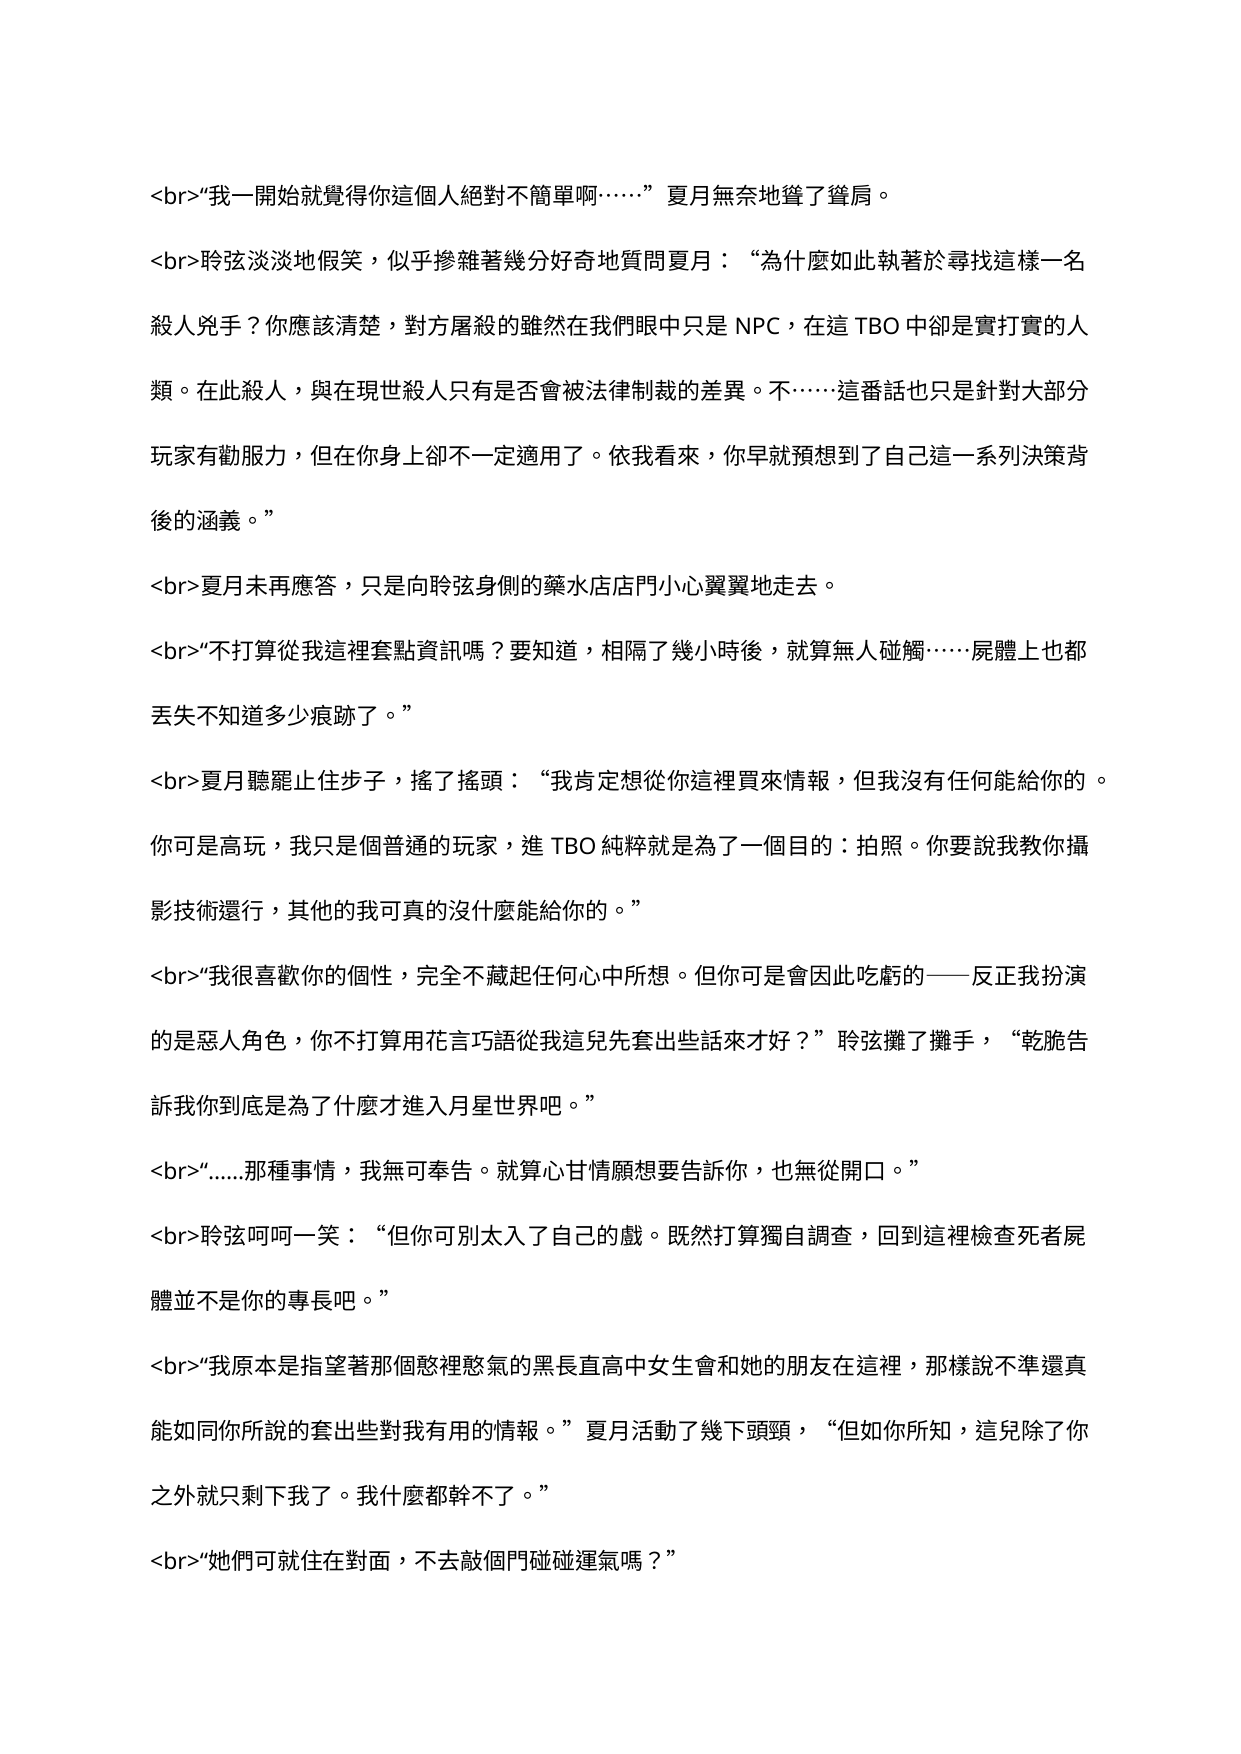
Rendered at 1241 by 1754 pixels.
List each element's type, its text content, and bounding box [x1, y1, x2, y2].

text <br>“她們可就住在對面，不去敲個門碰碰運氣嗎？” [150, 1527, 1090, 1592]
text <br>聆弦淡淡地假笑，似乎摻雜著幾分好奇地質問夏月：“為什麼如此執著於尋找這樣一名殺人兇手？你應該清楚，對方屠殺的雖然在我們眼中只是NPC，在這TBO中卻是實打實的人類。在此殺人，與在現世殺人只有是否會被法律制裁的差異。不……這番話也只是針對大部分玩家有勸服力，但在你身上卻不一定適用了。依我看來，你早就預想到了自己這一系列決策背後的涵義。” [150, 227, 1090, 552]
text <br>夏月未再應答，只是向聆弦身側的藥水店店門小心翼翼地走去。 [150, 552, 1090, 617]
text <br>“不打算從我這裡套點資訊嗎？要知道，相隔了幾小時後，就算無人碰觸……屍體上也都丟失不知道多少痕跡了。” [150, 617, 1090, 747]
text <br>聆弦呵呵一笑：“但你可別太入了自己的戲。既然打算獨自調查，回到這裡檢查死者屍體並不是你的專長吧。” [150, 1202, 1090, 1332]
text <br>“我一開始就覺得你這個人絕對不簡單啊……”夏月無奈地聳了聳肩。 [150, 162, 1090, 227]
text <br>“……那種事情，我無可奉告。就算心甘情願想要告訴你，也無從開口。” [150, 1137, 1090, 1202]
text <br>夏月聽罷止住步子，搖了搖頭：“我肯定想從你這裡買來情報，但我沒有任何能給你的。你可是高玩，我只是個普通的玩家，進TBO純粹就是為了一個目的：拍照。你要說我教你攝影技術還行，其他的我可真的沒什麼能給你的。” [150, 747, 1090, 942]
text <br>“我原本是指望著那個憨裡憨氣的黑長直高中女生會和她的朋友在這裡，那樣說不準還真能如同你所說的套出些對我有用的情報。”夏月活動了幾下頭頸，“但如你所知，這兒除了你之外就只剩下我了。我什麼都幹不了。” [150, 1332, 1090, 1527]
text <br>“我很喜歡你的個性，完全不藏起任何心中所想。但你可是會因此吃虧的——反正我扮演的是惡人角色，你不打算用花言巧語從我這兒先套出些話來才好？”聆弦攤了攤手，“乾脆告訴我你到底是為了什麼才進入月星世界吧。” [150, 942, 1090, 1137]
